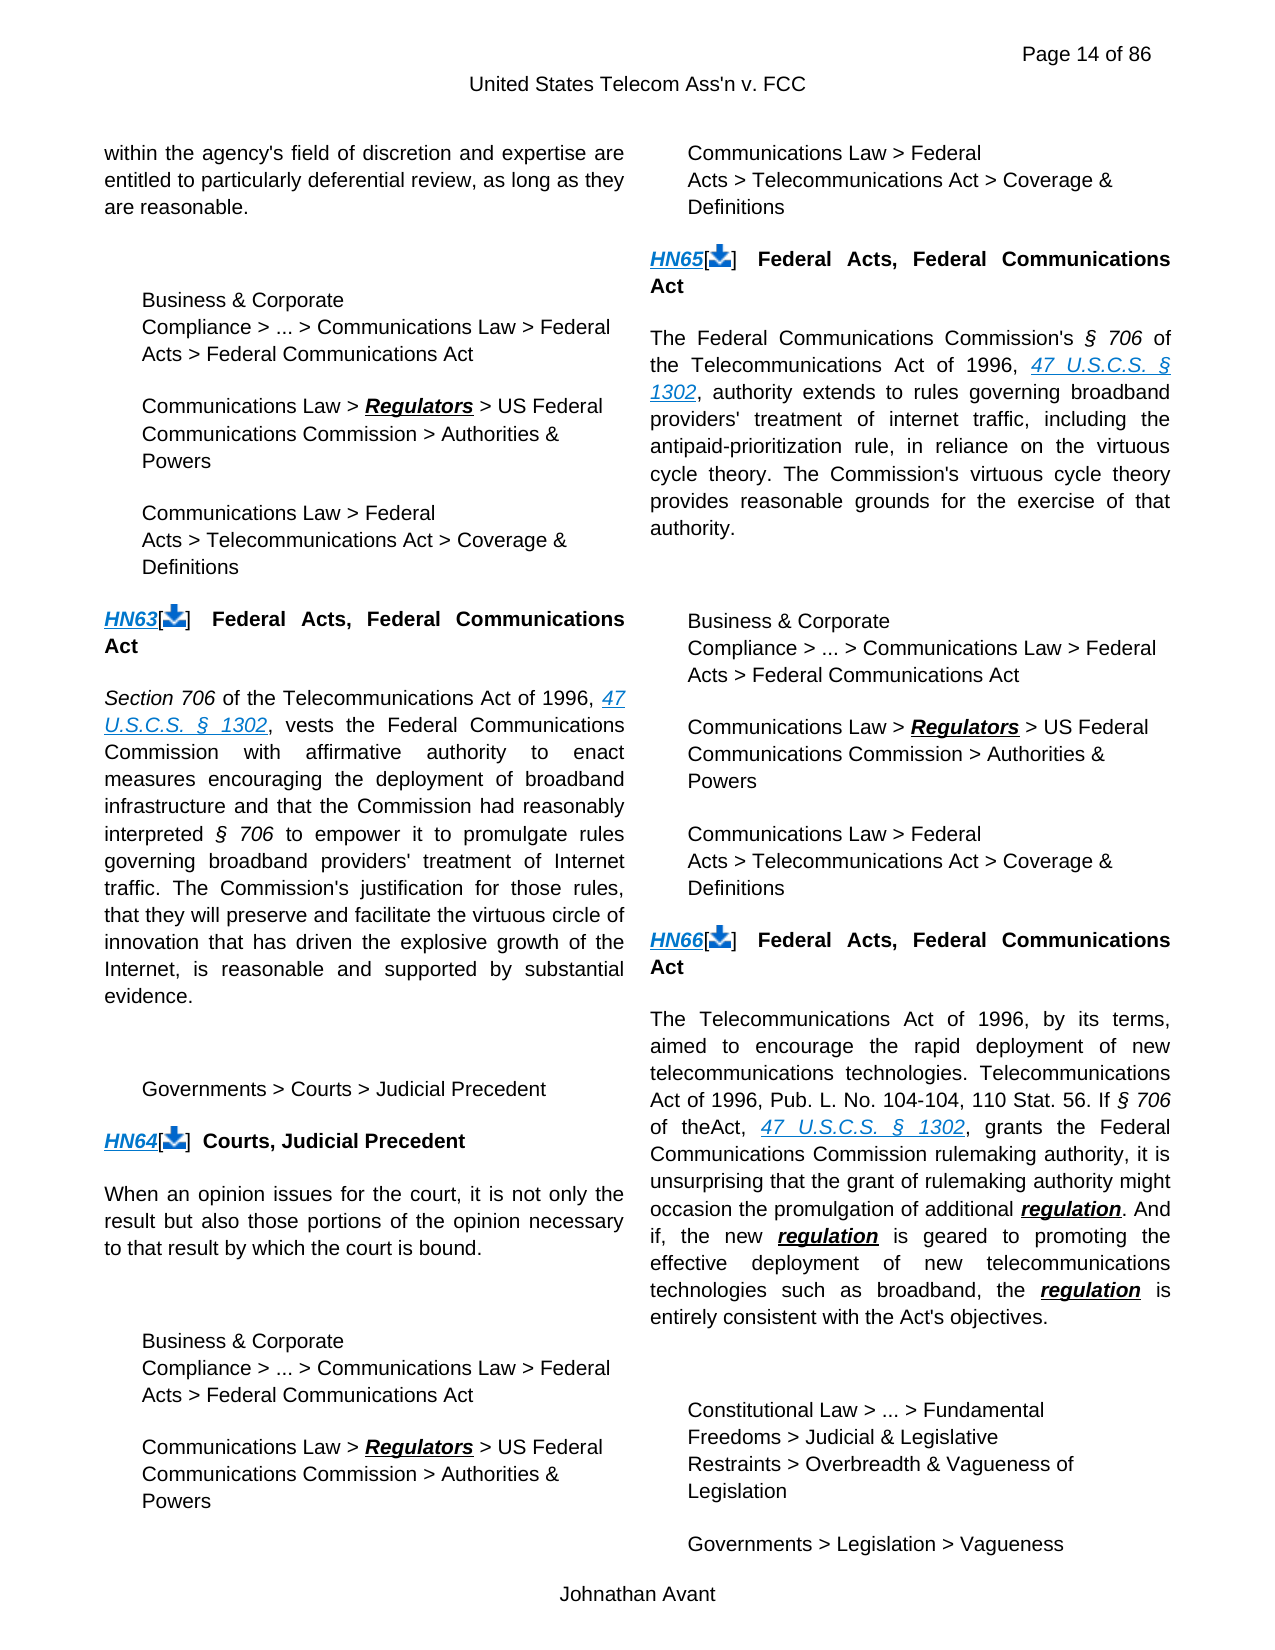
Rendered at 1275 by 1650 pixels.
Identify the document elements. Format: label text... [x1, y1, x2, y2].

text The Telecommunications Act of 1996, by its terms, aimed to encourage the rapid deployment of new telecommunications technologies. Telecommunications Act of 1996, Pub. L. No. 104-104, 110 Stat. 56. If § 706 of theAct, 47 U.S.C.S. § 1302, grants the Federal Communications Commission rulemaking authority, it is unsurprising that the grant of rulemaking authority might occasion the promulgation of additional regulation. And if, the new regulation is geared to promoting the effective deployment of new telecommunications technologies such as broadband, the regulation is entirely consistent with the Act's objectives. [650, 1004, 1171, 1329]
text Constitutional Law > ... > Fundamental Freedoms > Judicial & Legislative Restraints > Overbreadth & Vagueness of Legislation [687, 1395, 1171, 1503]
picture [709, 925, 731, 948]
text Communications Law > Regulators > US Federal Communications Commission > Authorities & Powers [142, 1432, 625, 1513]
text HN64[] Courts, Judicial Precedent [104, 1126, 625, 1153]
text Communications Law > Federal Acts > Telecommunications Act > Coverage & Definitions [142, 497, 625, 579]
text The Federal Communications Commission's § 706 of the Telecommunications Act of 1996, 47 U.S.C.S. § 1302, authority extends to rules governing broadband providers' treatment of internet traffic, including the antipaid-prioritization rule, in reliance on the virtuous cycle theory. The Commission's virtuous cycle theory provides reasonable grounds for the exercise of that authority. [650, 323, 1171, 539]
text Business & Corporate Compliance > ... > Communications Law > Federal Acts > Federal Communications Act [687, 606, 1171, 687]
text Communications Law > Federal Acts > Telecommunications Act > Coverage & Definitions [687, 818, 1171, 899]
text When an opinion issues for the court, it is not only the result but also those portions of the opinion necessary to that result by which the court is bound. [104, 1178, 625, 1259]
text HN65[] Federal Acts, Federal Communications Act [650, 244, 1171, 298]
picture [163, 1126, 186, 1149]
picture [163, 604, 186, 627]
text Governments > Courts > Judicial Precedent [142, 1074, 625, 1101]
text HN63[] Federal Acts, Federal Communications Act [104, 604, 625, 658]
text Business & Corporate Compliance > ... > Communications Law > Federal Acts > Federal Communications Act [142, 1326, 625, 1407]
text HN66[] Federal Acts, Federal Communications Act [650, 924, 1171, 979]
picture [709, 244, 731, 267]
text Section 706 of the Telecommunications Act of 1996, 47 U.S.C.S. § 1302, vests the Federal Communications Commission with affirmative authority to enact measures encouraging the deployment of broadband infrastructure and that the Commission had reasonably interpreted § 706 to empower it to promulgate rules governing broadband providers' treatment of Internet traffic. The Commission's justification for those rules, that they will preserve and facilitate the virtuous circle of innovation that has driven the explosive growth of the Internet, is reasonable and supported by substantial evidence. [104, 683, 625, 1008]
text Communications Law > Regulators > US Federal Communications Commission > Authorities & Powers [142, 391, 625, 472]
text Business & Corporate Compliance > ... > Communications Law > Federal Acts > Federal Communications Act [142, 285, 625, 366]
text Communications Law > Federal Acts > Telecommunications Act > Coverage & Definitions [687, 137, 1171, 219]
text Communications Law > Regulators > US Federal Communications Commission > Authorities & Powers [687, 712, 1171, 793]
text Governments > Legislation > Vagueness [687, 1528, 1171, 1555]
